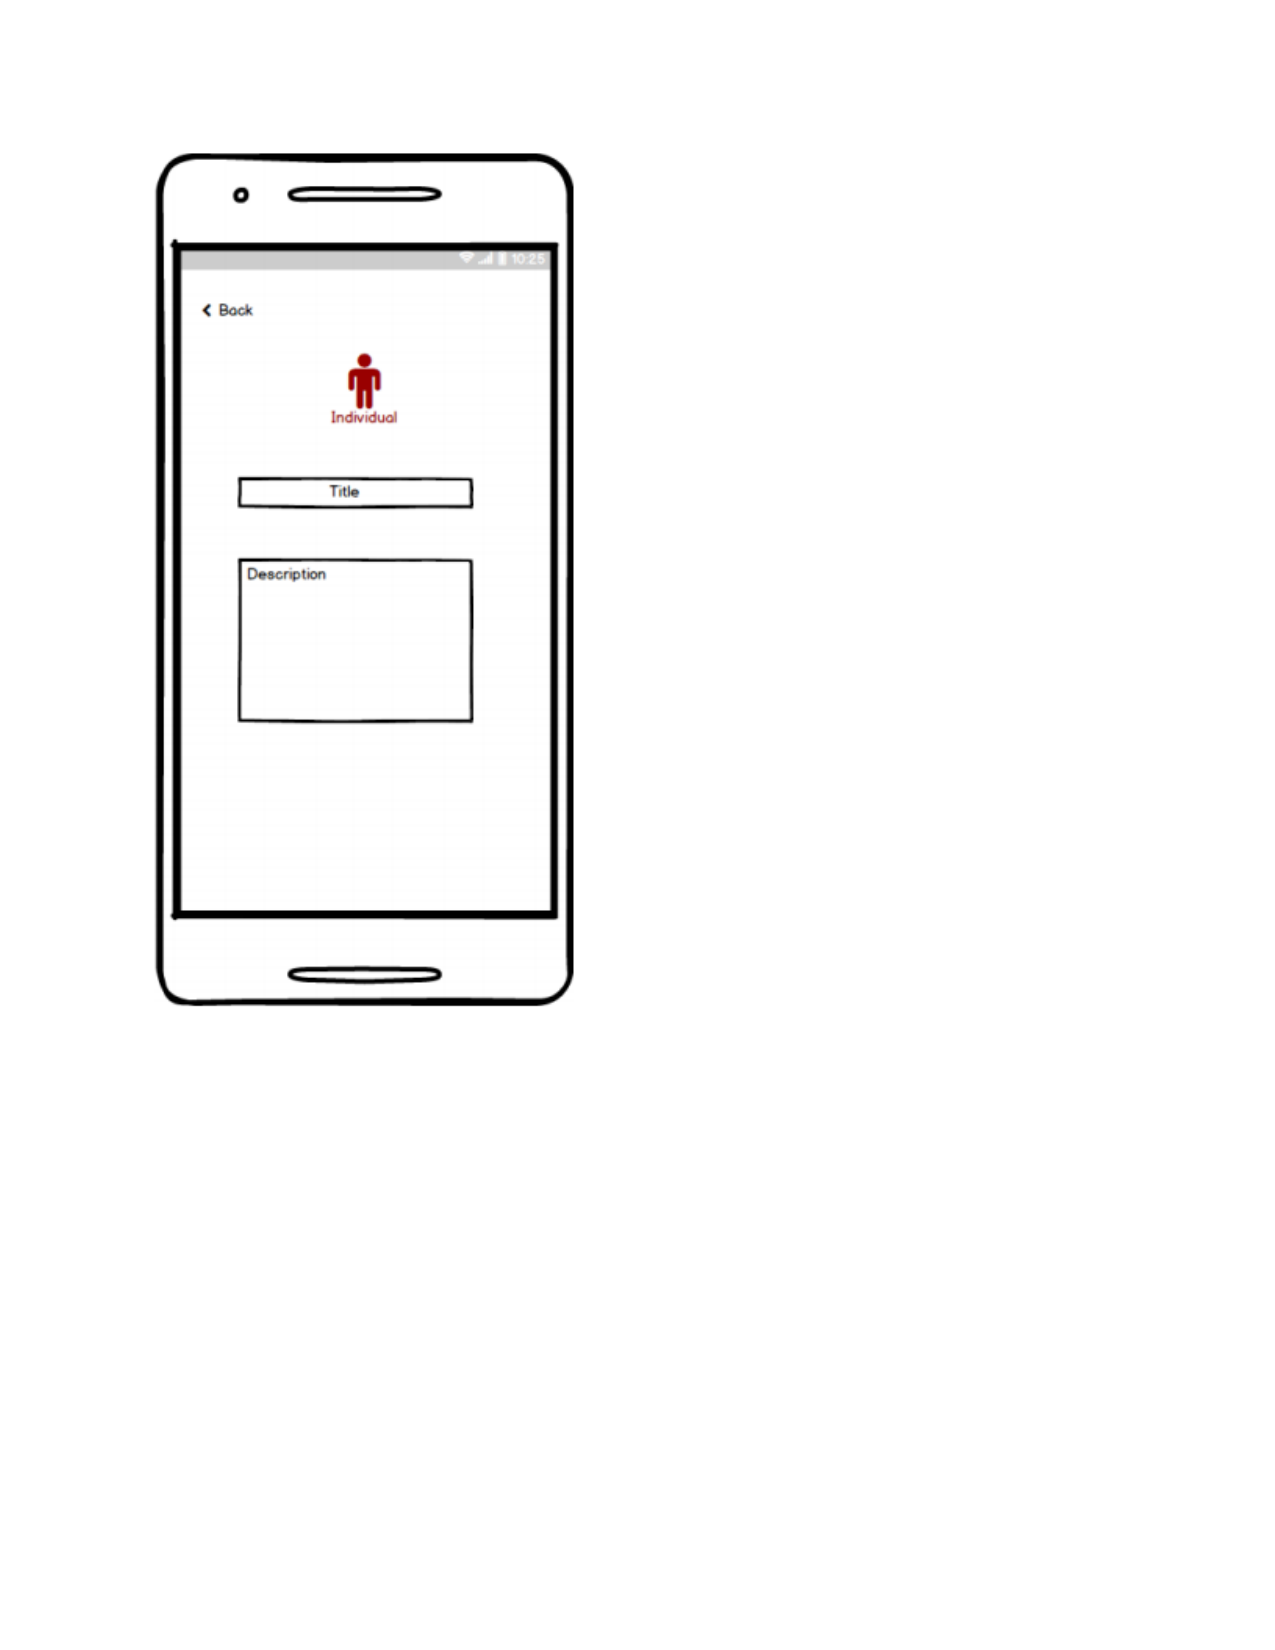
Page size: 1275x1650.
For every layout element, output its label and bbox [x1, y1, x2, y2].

picture [150, 150, 580, 1014]
